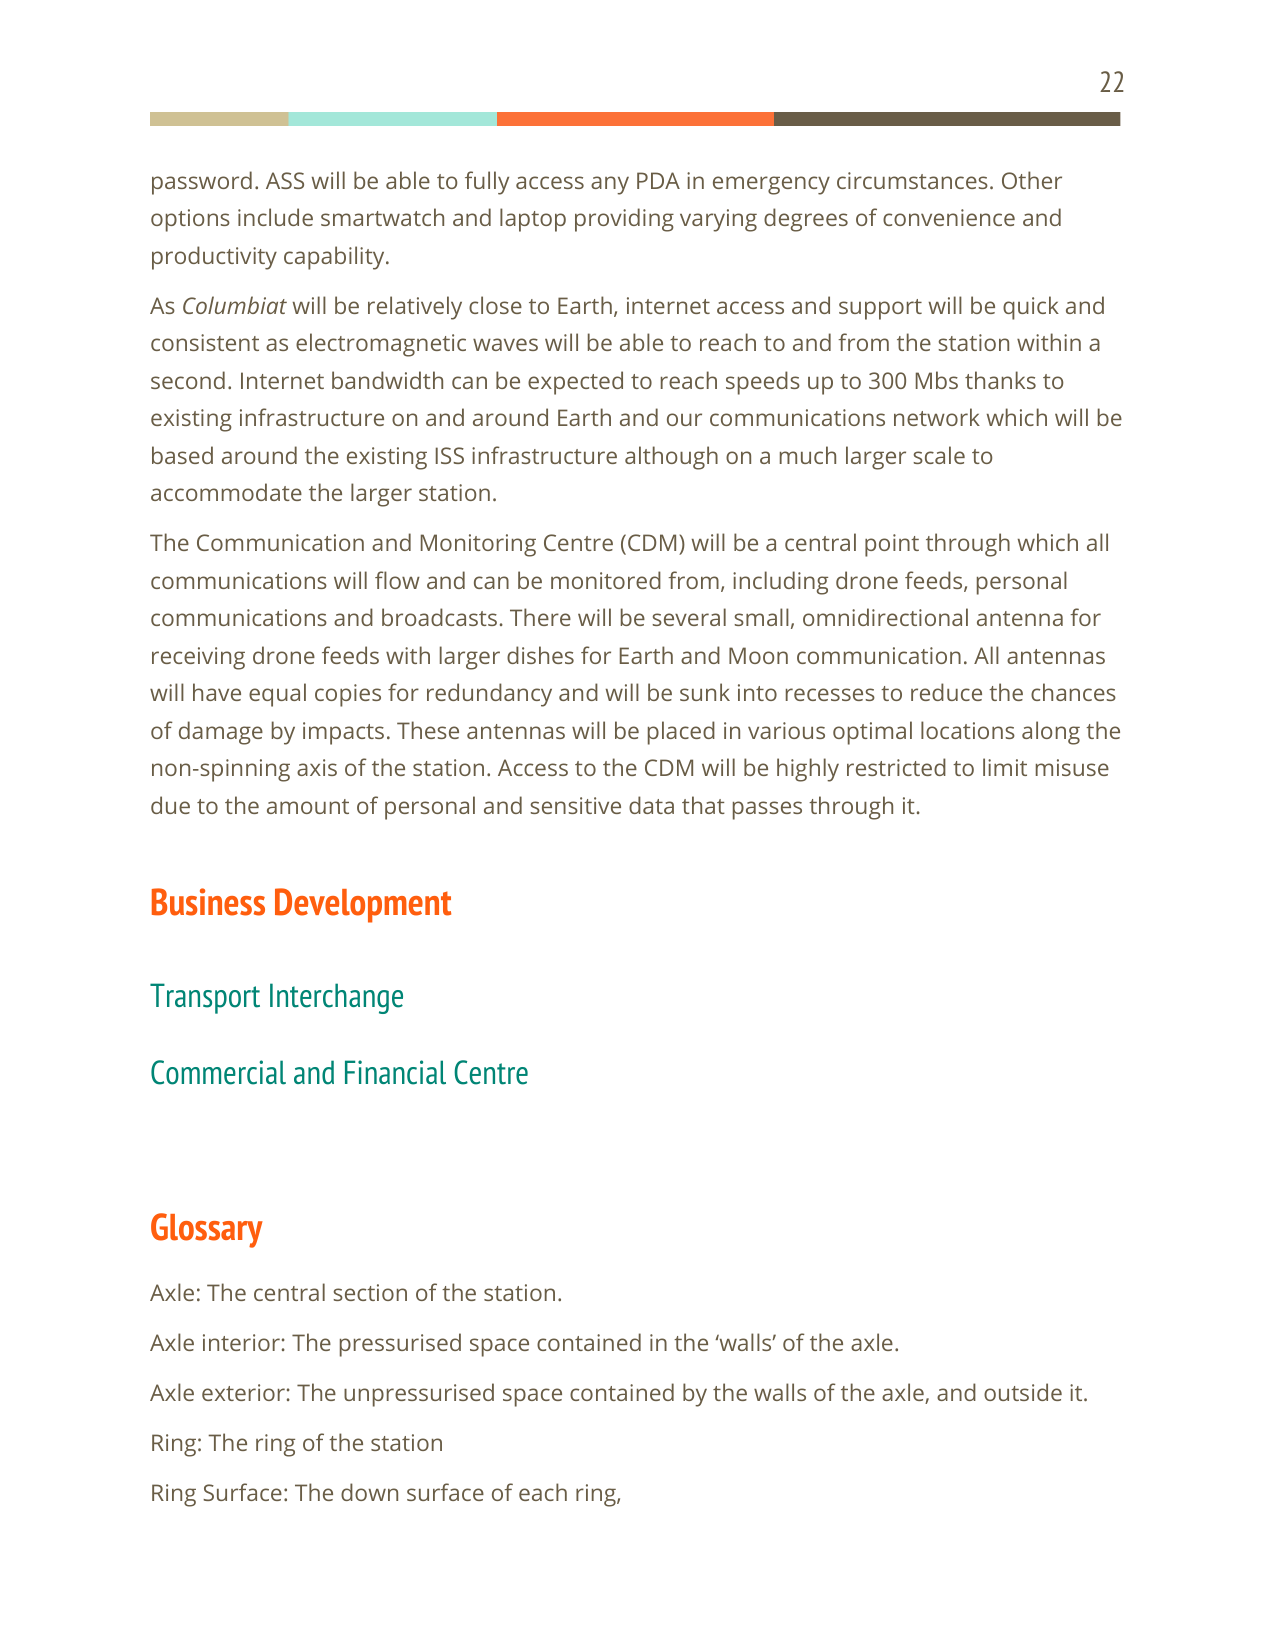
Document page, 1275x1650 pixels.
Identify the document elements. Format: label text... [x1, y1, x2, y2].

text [150, 165, 1125, 271]
subtitle Commercial and Financial Centre [150, 1050, 1125, 1093]
text The Communication and Monitoring Centre (CDM) will be a central point through which all communications will flow and can be monitored from, including drone feeds, personal communications and broadcasts. There will be several small, omnidirectional antenna for receiving drone feeds with larger dishes for Earth and Moon communication. All antennas will have equal copies for redundancy and will be sunk into recesses to reduce the chances of damage by impacts. These antennas will be placed in various optimal locations along the non-spinning axis of the station. Access to the CDM will be highly restricted to limit misuse due to the amount of personal and sensitive data that passes through it. [150, 527, 1125, 821]
picture [150, 112, 1121, 126]
text Axle interior: The pressurised space contained in the ‘walls’ of the axle. [150, 1327, 1125, 1358]
text Ring Surface: The down surface of each ring, [150, 1477, 1125, 1508]
text Axle exterior: The unpressurised space contained by the walls of the axle, and outside it. [150, 1377, 1125, 1408]
text Ring: The ring of the station [150, 1427, 1125, 1458]
text As Columbiat will be relatively close to Earth, internet access and support will be quick and consistent as electromagnetic waves will be able to reach to and from the station within a second. Internet bandwidth can be expected to reach speeds up to 300 Mbs thanks to existing infrastructure on and around Earth and our communications network which will be based around the existing ISS infrastructure although on a much larger scale to accommodate the larger station. [150, 290, 1125, 508]
subtitle Transport Interchange [150, 974, 1125, 1017]
subtitle Business Development [150, 877, 1125, 926]
text Axle: The central section of the station. [150, 1277, 1125, 1308]
subtitle Glossary [150, 1202, 1125, 1250]
